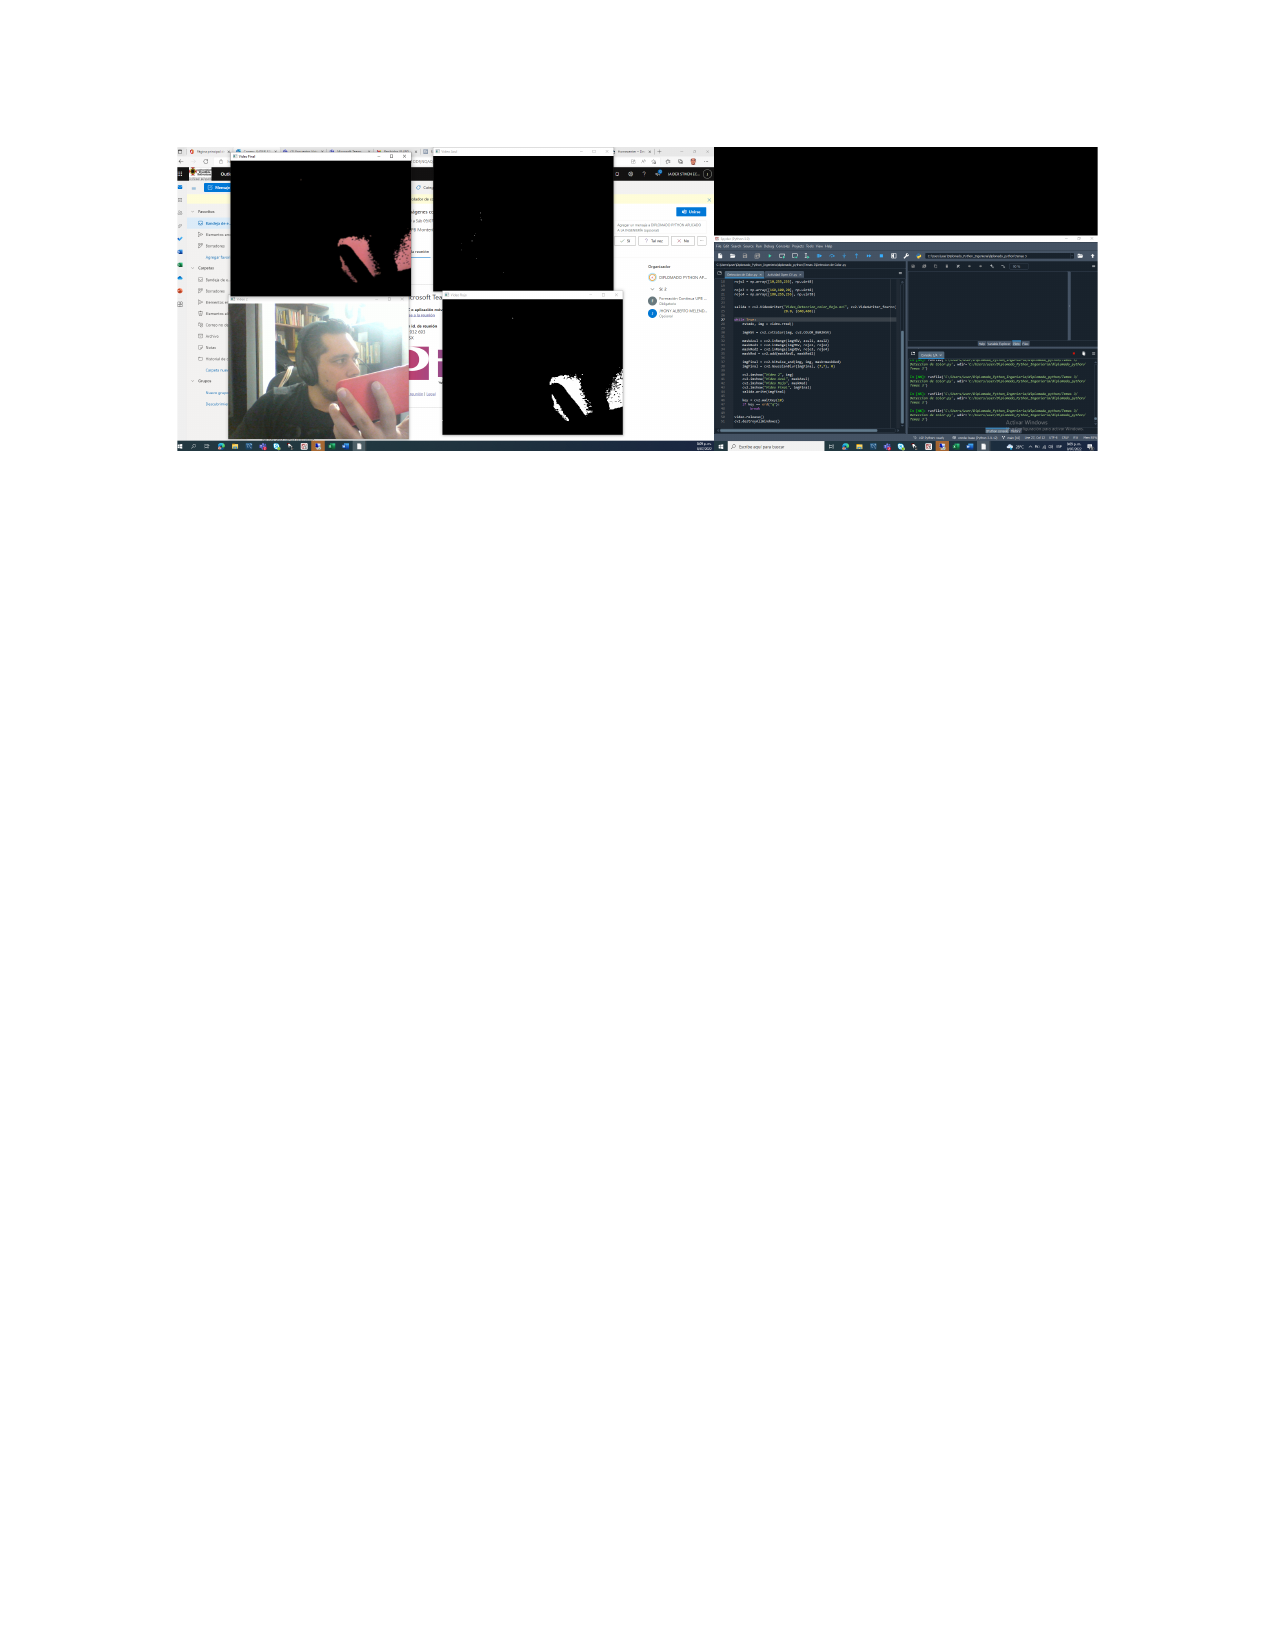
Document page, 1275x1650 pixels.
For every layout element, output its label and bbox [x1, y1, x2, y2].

picture [177, 147, 1098, 451]
